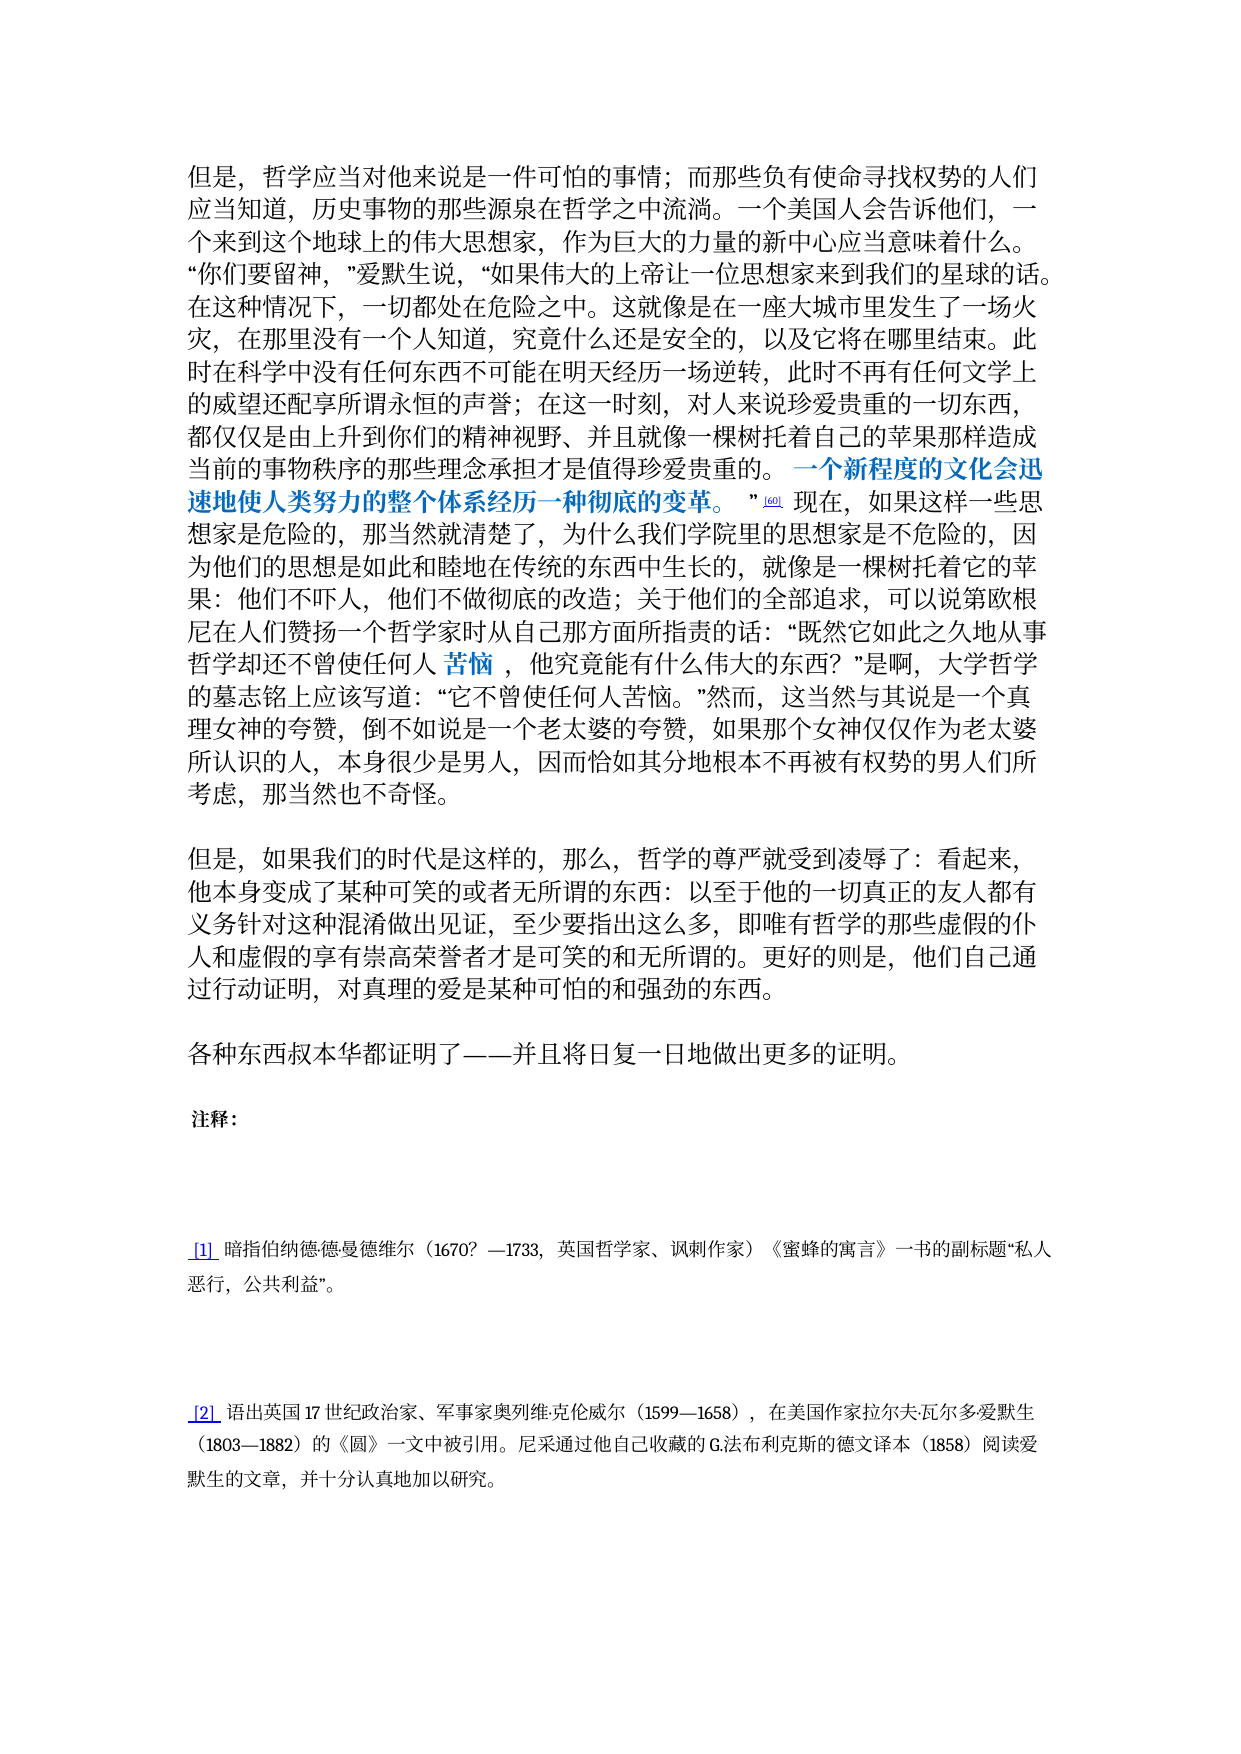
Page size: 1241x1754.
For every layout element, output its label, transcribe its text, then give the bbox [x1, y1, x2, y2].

text 但是，如果我们的时代是这样的，那么，哲学的尊严就受到凌辱了：看起来，他本身变成了某种可笑的或者无所谓的东西：以至于他的一切真正的友人都有义务针对这种混淆做出见证，至少要指出这么多，即唯有哲学的那些虚假的仆人和虚假的享有崇高荣誉者才是可笑的和无所谓的。更好的则是，他们自己通过行动证明，对真理的爱是某种可怕的和强劲的东西。 [187, 844, 1053, 1007]
text 注释： [187, 1104, 1053, 1137]
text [187, 162, 1053, 812]
text 各种东西叔本华都证明了——并且将日复一日地做出更多的证明。 [187, 1039, 1053, 1072]
text [1] 暗指伯纳德·德·曼德维尔（1670？—1733，英国哲学家、讽刺作家）《蜜蜂的寓言》一书的副标题“私人恶行，公共利益”。 [187, 1234, 1053, 1299]
text [2] 语出英国17世纪政治家、军事家奥列维·克伦威尔（1599—1658），在美国作家拉尔夫·瓦尔多·爱默生（1803—1882）的《圆》一文中被引用。尼采通过他自己收藏的G.法布利克斯的德文译本（1858）阅读爱默生的文章，并十分认真地加以研究。 [187, 1397, 1053, 1494]
